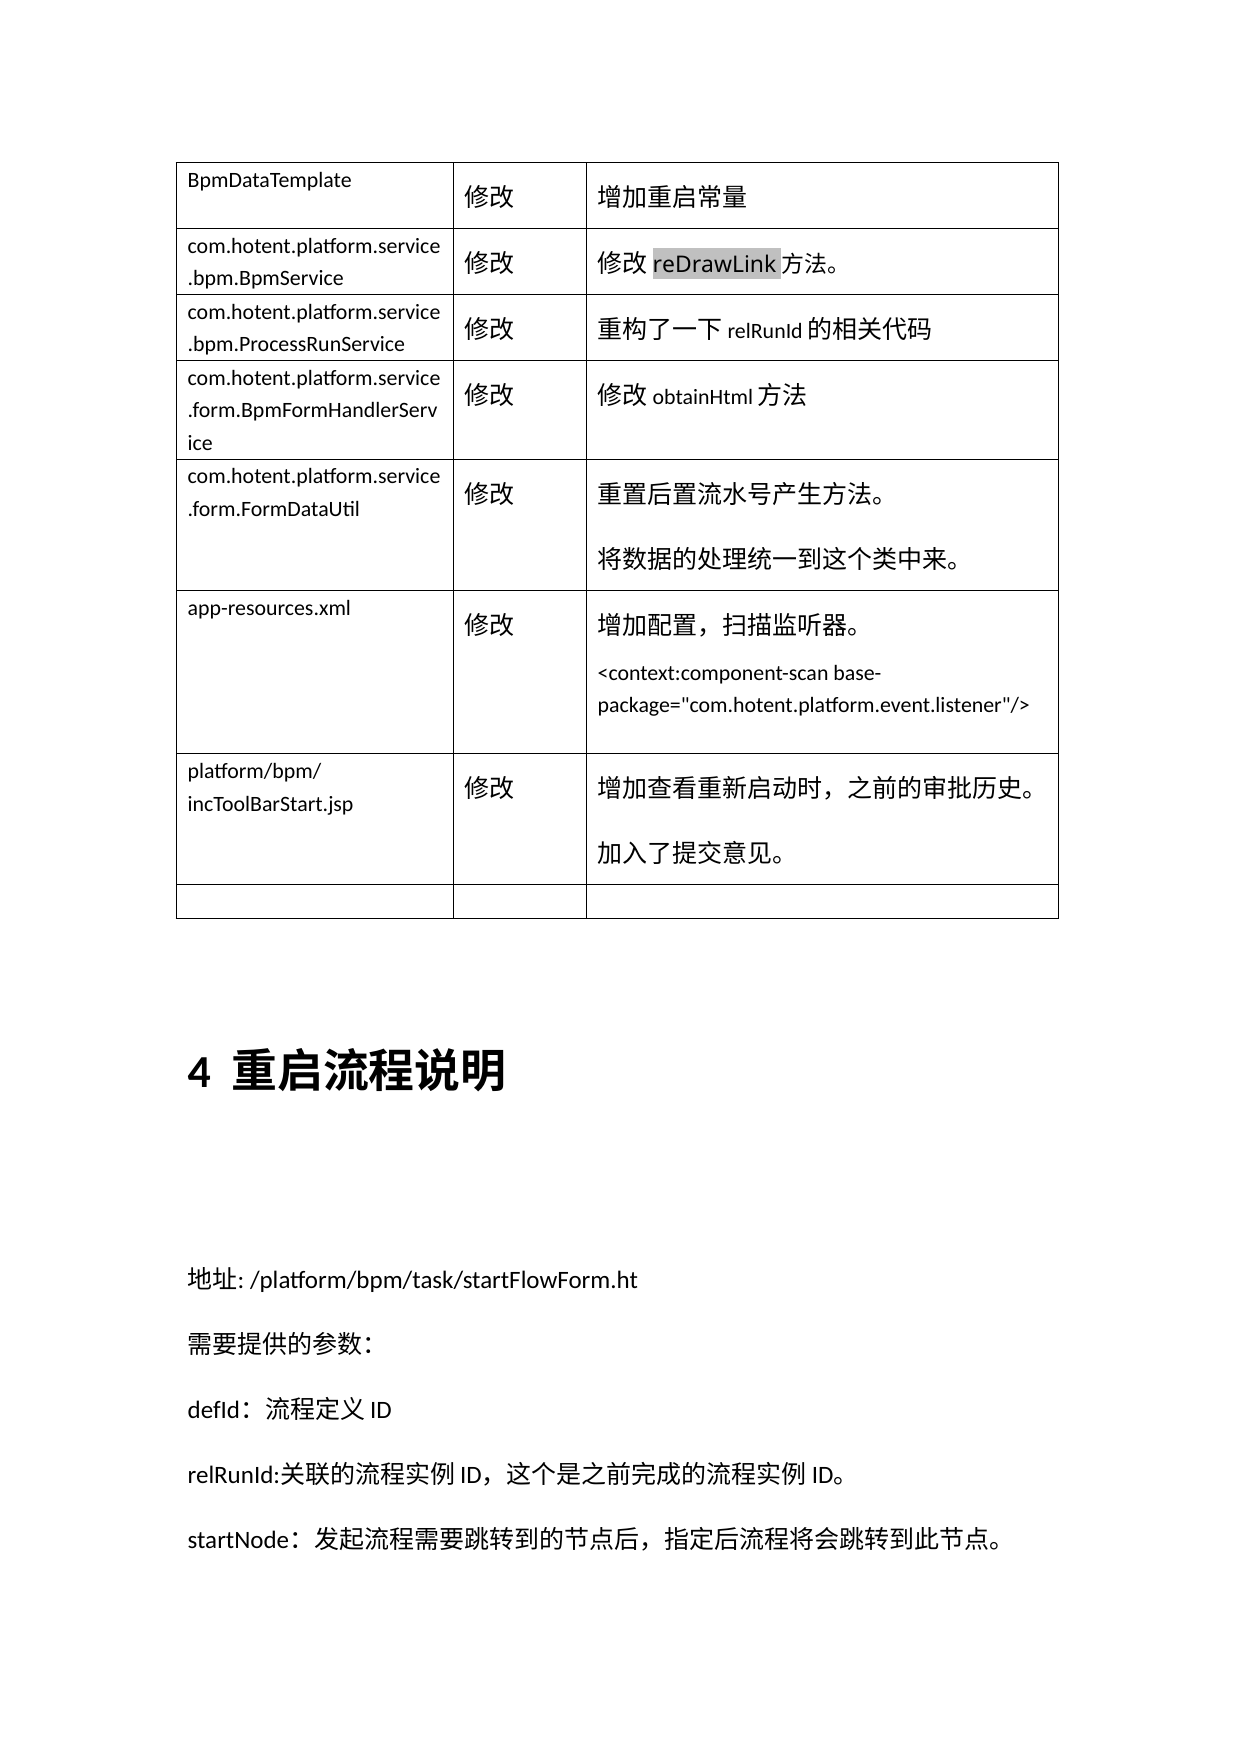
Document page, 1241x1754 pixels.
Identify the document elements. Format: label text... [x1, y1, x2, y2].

text 需要提供的参数： [187, 1310, 1053, 1375]
table_cell 修改 [454, 295, 586, 360]
table_cell 增加重启常量 [587, 163, 1058, 228]
table_cell com.hotent.platform.service.bpm.BpmService [177, 229, 453, 294]
text relRunId:关联的流程实例ID，这个是之前完成的流程实例ID。 [187, 1440, 1053, 1505]
text defId：流程定义ID [187, 1375, 1053, 1440]
table_cell 重置后置流水号产生方法。 将数据的处理统一到这个类中来。 [587, 460, 1058, 590]
table_cell 修改 [454, 460, 586, 590]
table_cell app-resources.xml [177, 591, 453, 753]
table_cell com.hotent.platform.service.bpm.ProcessRunService [177, 295, 453, 360]
table_cell 修改 [454, 754, 586, 884]
table_cell 修改 [454, 361, 586, 459]
table_cell [454, 885, 586, 918]
table_cell 修改 [454, 163, 586, 228]
table_cell [177, 885, 453, 918]
table_cell 修改reDrawLink方法。 [587, 229, 1058, 294]
text 地址: /platform/bpm/task/startFlowForm.ht [187, 1245, 1053, 1310]
subtitle 重启流程说明 [187, 1019, 1053, 1117]
table_cell com.hotent.platform.service.form.FormDataUtil [177, 460, 453, 590]
table_cell 修改 [454, 591, 586, 753]
table_cell 增加配置，扫描监听器。 <context:component-scan base-package="com.hotent.platform.event.listener"/> [587, 591, 1058, 753]
table_cell 修改obtainHtml方法 [587, 361, 1058, 459]
table_cell [587, 885, 1058, 918]
table_cell 增加查看重新启动时，之前的审批历史。 加入了提交意见。 [587, 754, 1058, 884]
table_cell 重构了一下relRunId的相关代码 [587, 295, 1058, 360]
text startNode：发起流程需要跳转到的节点后，指定后流程将会跳转到此节点。 [187, 1505, 1053, 1570]
table_cell com.hotent.platform.service.form.BpmFormHandlerService [177, 361, 453, 459]
table_cell BpmDataTemplate [177, 163, 453, 228]
table_cell 修改 [454, 229, 586, 294]
table_cell platform/bpm/incToolBarStart.jsp [177, 754, 453, 884]
